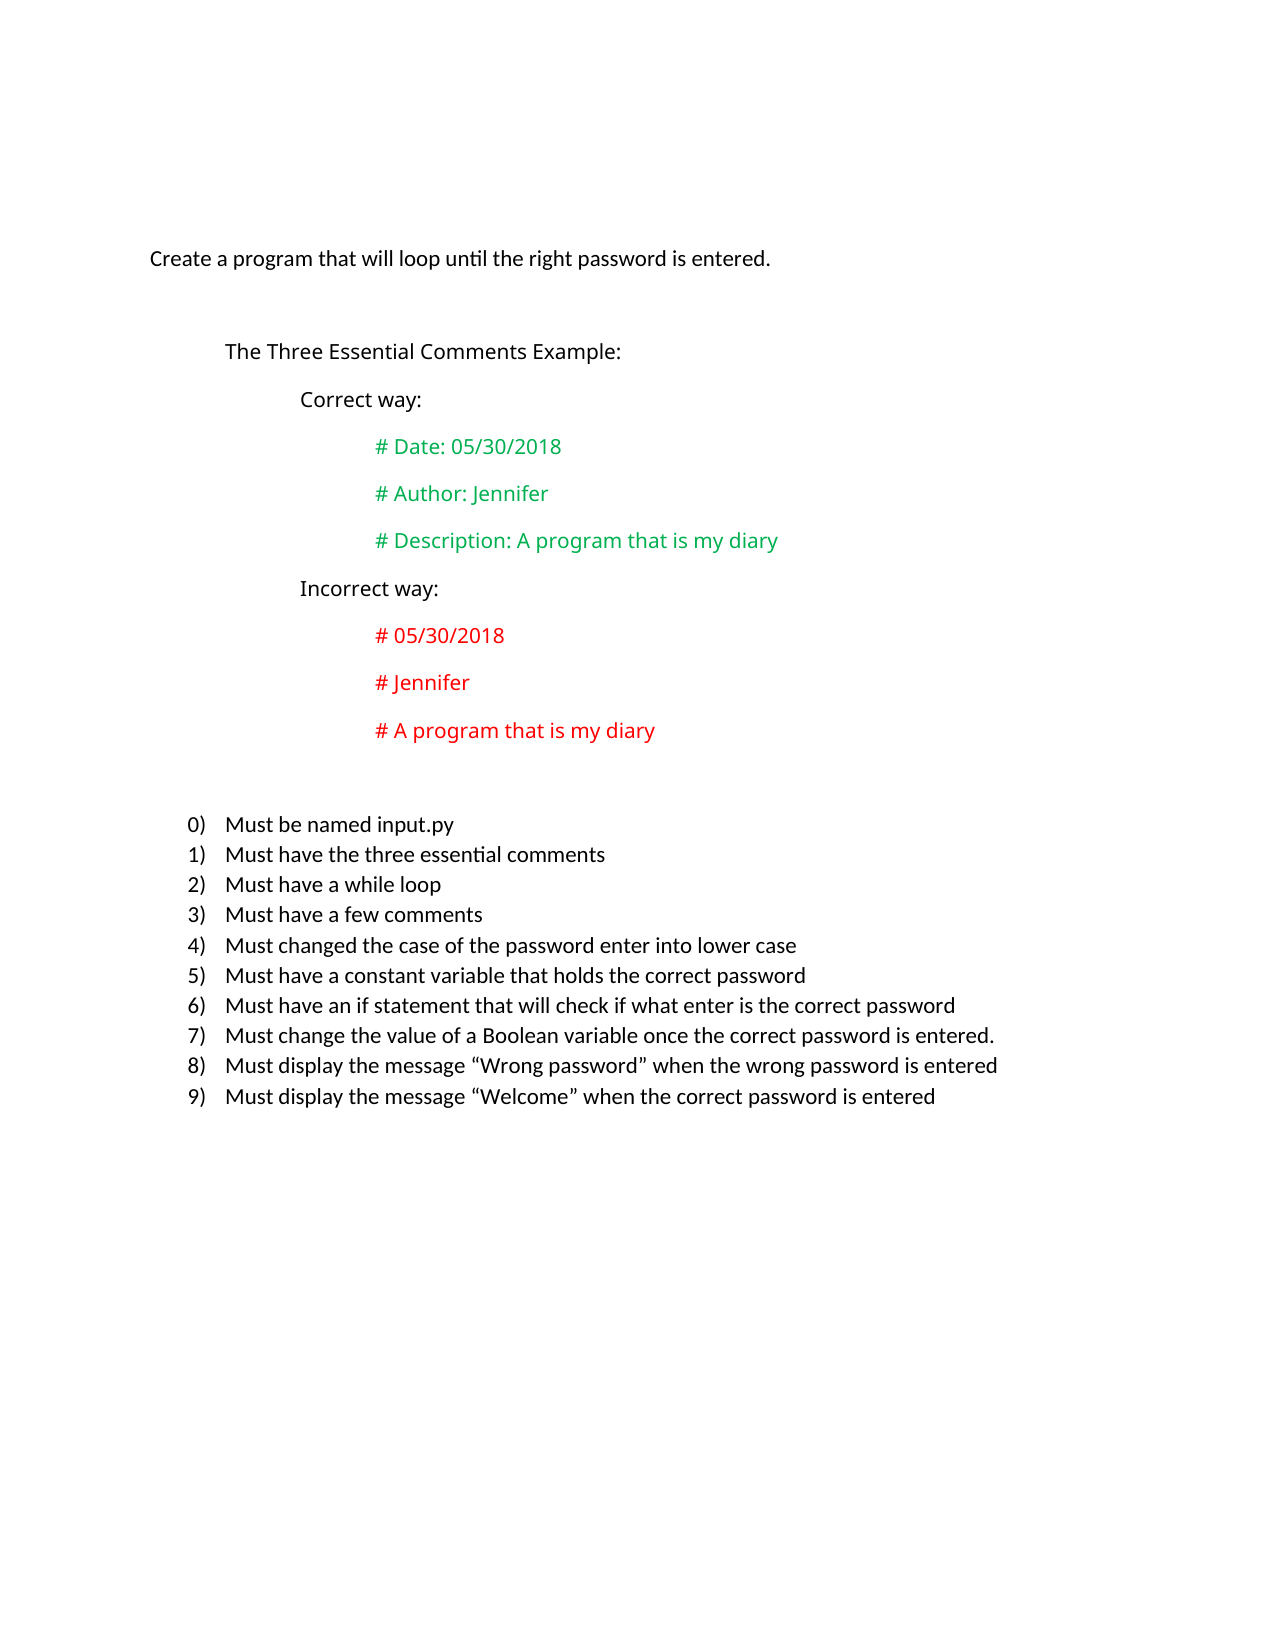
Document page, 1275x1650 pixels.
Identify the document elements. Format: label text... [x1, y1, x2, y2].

list Must have the three essential comments [187, 840, 1125, 868]
list Must changed the case of the password enter into lower case [187, 931, 1125, 959]
list Must have a while loop [187, 870, 1125, 898]
text # A program that is my diary [150, 716, 1125, 744]
list Must display the message “Welcome” when the correct password is entered [187, 1082, 1125, 1110]
list Must have a few comments [187, 901, 1125, 929]
text Incorrect way: [150, 574, 1125, 602]
text # 05/30/2018 [150, 621, 1125, 650]
text Correct way: [150, 385, 1125, 413]
list Must be named input.py [187, 810, 1125, 838]
text # Jennifer [150, 668, 1125, 697]
text Create a program that will loop until the right password is entered. [150, 244, 1125, 272]
list Must change the value of a Boolean variable once the correct password is entered. [187, 1021, 1125, 1049]
list Must display the message “Wrong password” when the wrong password is entered [187, 1052, 1125, 1080]
list Must have an if statement that will check if what enter is the correct password [187, 991, 1125, 1019]
list Must have a constant variable that holds the correct password [187, 961, 1125, 989]
text The Three Essential Comments Example: [150, 337, 1125, 366]
text # Description: A program that is my diary [150, 527, 1125, 555]
text # Date: 05/30/2018 [150, 432, 1125, 461]
text # Author: Jennifer [150, 479, 1125, 508]
